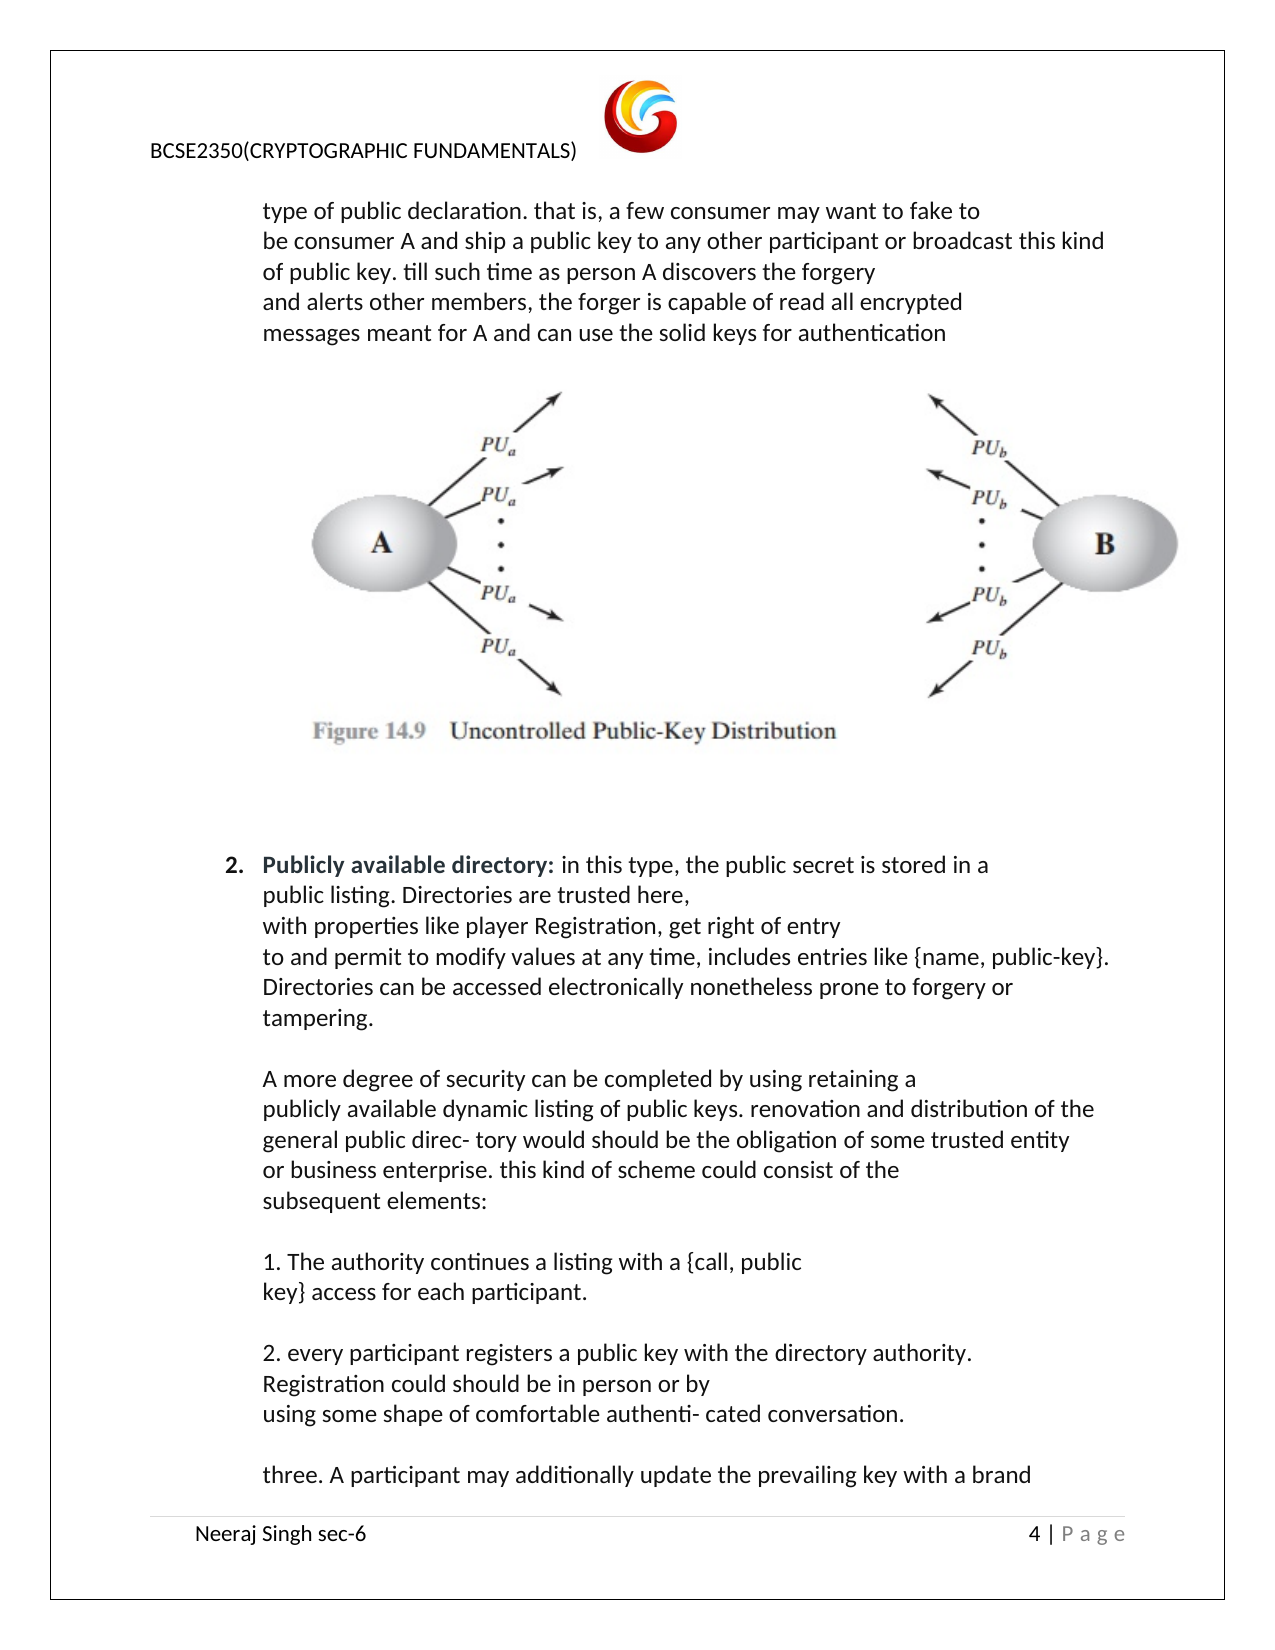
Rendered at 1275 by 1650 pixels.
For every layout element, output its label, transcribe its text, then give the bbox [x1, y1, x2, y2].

picture [262, 378, 1205, 789]
list type of public declaration. that is, a few consumer may want to fake to be consumer A and ship a public key to any other participant or broadcast this kind of public key. till such time as person A discovers the forgery and alerts other members, the forger is capable of read all encrypted messages meant for A and can use the solid keys for authentication [609, 195, 1125, 348]
list A more degree of security can be completed by using retaining a publicly available dynamic listing of public keys. renovation and distribution of the general public direc- tory would should be the obligation of some trusted entity or business enterprise. this kind of scheme could consist of the subsequent elements: 1. The authority continues a listing with a {call, public key} access for each participant. 2. every participant registers a public key with the directory authority. Registration could should be in person or by using some shape of comfortable authenti- cated conversation. three. A participant may additionally update the prevailing key with a brand [262, 1063, 1125, 1490]
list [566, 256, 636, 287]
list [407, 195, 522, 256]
picture [598, 75, 683, 159]
list Publicly available directory: in this type, the public secret is stored in a public listing. Directories are trusted here, with properties like player Registration, get right of entry to and permit to modify values at any time, includes entries like {name, public-key}. Directories can be accessed electronically nonetheless prone to forgery or tampering. [225, 849, 1125, 1032]
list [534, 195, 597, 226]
